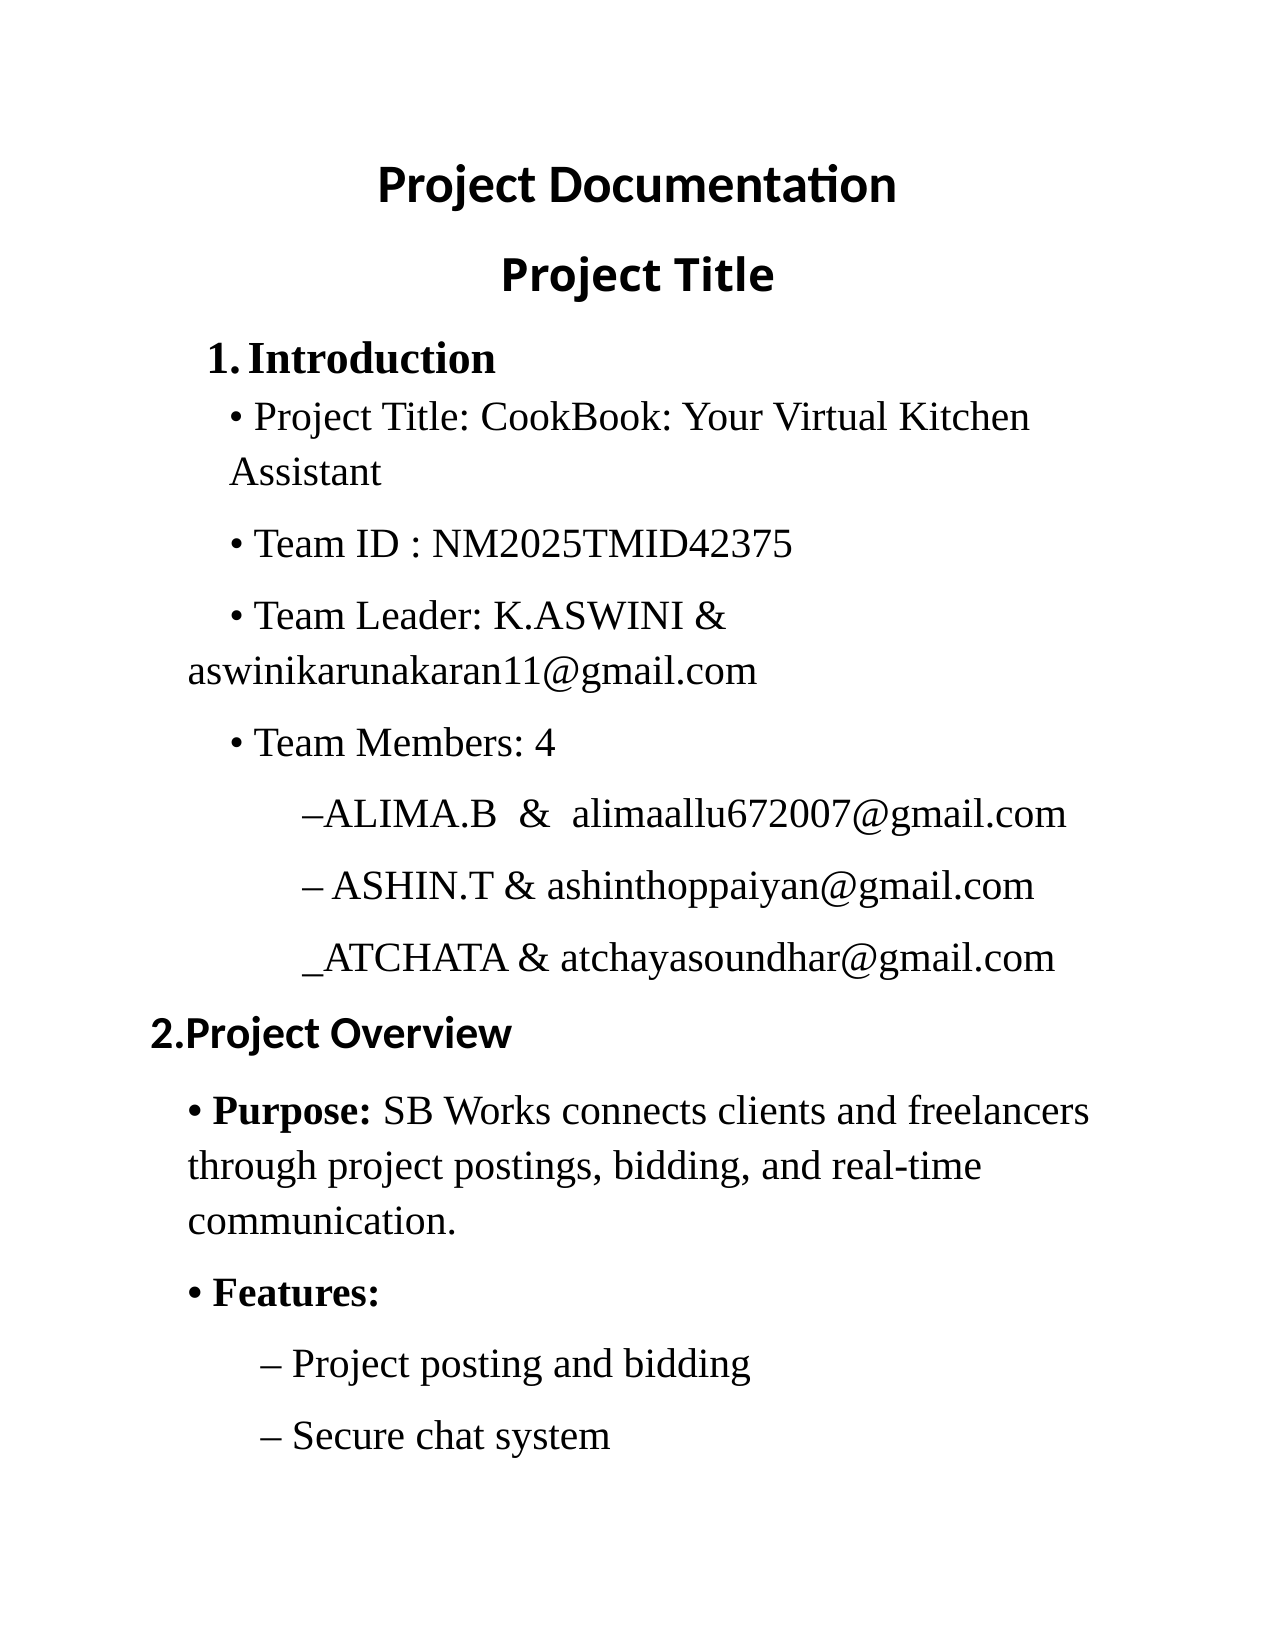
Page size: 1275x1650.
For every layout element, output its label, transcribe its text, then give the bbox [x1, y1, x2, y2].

text • Features: [187, 1267, 1125, 1315]
text • Team Members: 4 [187, 717, 1125, 765]
text –ALIMA.B & alimaallu672007@gmail.com [187, 789, 1125, 837]
text – Secure chat system [187, 1411, 1125, 1458]
list Introduction [206, 331, 1125, 384]
text Project Documentation [150, 150, 1125, 216]
text Project Title [150, 243, 1125, 305]
text • Team Leader: K.ASWINI & aswinikarunakaran11@gmail.com [187, 590, 1125, 693]
text – Project posting and bidding [187, 1339, 1125, 1387]
text • Purpose: SB Works connects clients and freelancers through project postings, bidding, and real-time communication. [187, 1085, 1125, 1243]
text • Team ID : NM2025TMID42375 [187, 518, 1125, 566]
text 2.Project Overview [150, 1004, 1125, 1060]
text _ATCHATA & atchayasoundhar@gmail.com [187, 932, 1125, 980]
list • Project Title: CookBook: Your Virtual Kitchen Assistant [229, 392, 1125, 494]
text – ASHIN.T & ashinthoppaiyan@gmail.com [187, 861, 1125, 908]
